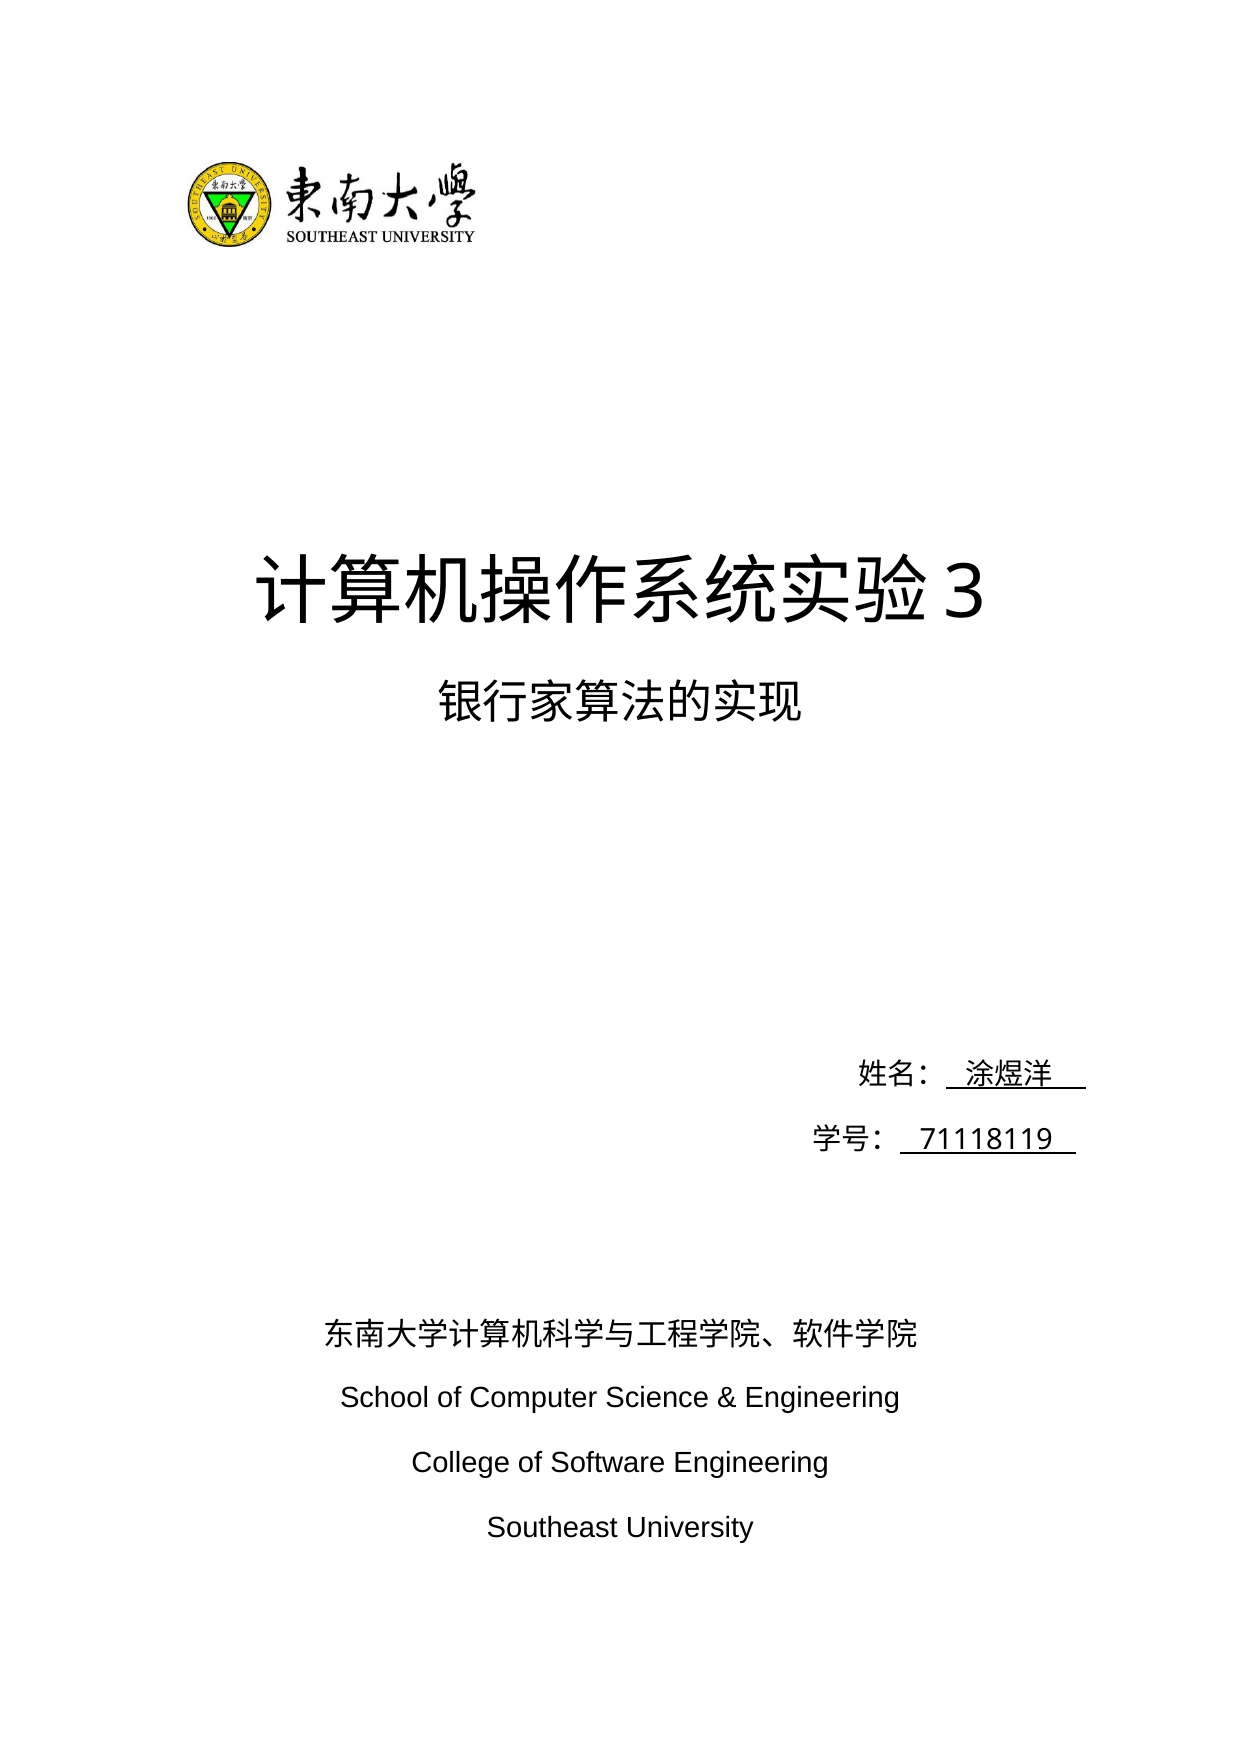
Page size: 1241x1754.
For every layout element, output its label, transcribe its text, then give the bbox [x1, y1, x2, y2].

text 学号： 71118119 [187, 1104, 1053, 1169]
text 计算机操作系统实验3 [187, 519, 1053, 649]
picture [187, 162, 483, 247]
text 银行家算法的实现 [187, 649, 1053, 747]
text School of Computer Science & Engineering [187, 1364, 1053, 1429]
text Southeast University [187, 1494, 1053, 1559]
text 姓名： 涂煜洋 [187, 1039, 1053, 1104]
text College of Software Engineering [187, 1429, 1053, 1494]
text 东南大学计算机科学与工程学院、软件学院 [187, 1299, 1053, 1364]
